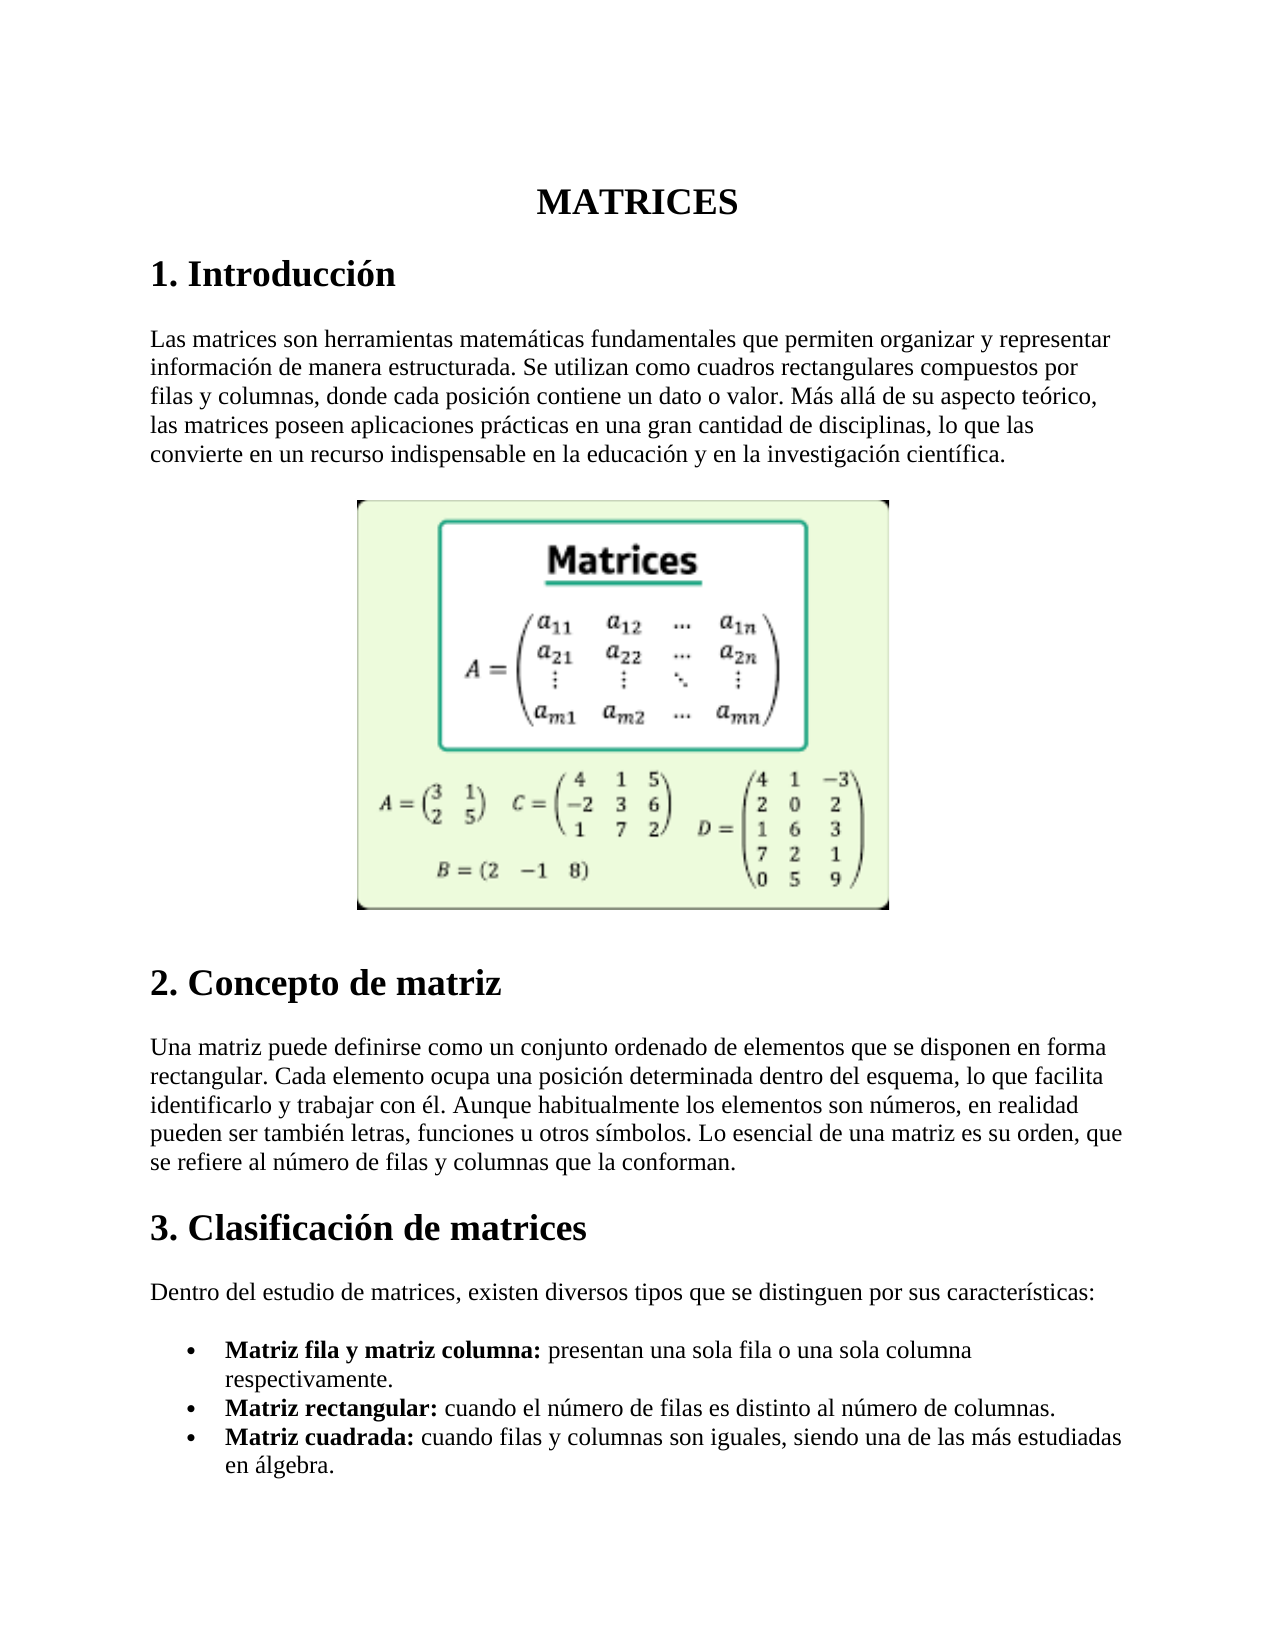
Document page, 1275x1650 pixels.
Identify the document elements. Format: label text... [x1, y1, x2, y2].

text Las matrices son herramientas matemáticas fundamentales que permiten organizar y representar información de manera estructurada. Se utilizan como cuadros rectangulares compuestos por filas y columnas, donde cada posición contiene un dato o valor. Más allá de su aspecto teórico, las matrices poseen aplicaciones prácticas en una gran cantidad de disciplinas, lo que las convierte en un recurso indispensable en la educación y en la investigación científica. [150, 324, 1125, 467]
list Matriz fila y matriz columna: presentan una sola fila o una sola columna respectivamente. [187, 1335, 1125, 1393]
text 1. Introducción [150, 251, 1125, 294]
text Dentro del estudio de matrices, existen diversos tipos que se distinguen por sus características: [150, 1277, 1125, 1306]
list Matriz cuadrada: cuando filas y columnas son iguales, siendo una de las más estudiadas en álgebra. [187, 1422, 1125, 1479]
text 3. Clasificación de matrices [150, 1205, 1125, 1248]
text Una matriz puede definirse como un conjunto ordenado de elementos que se disponen en forma rectangular. Cada elemento ocupa una posición determinada dentro del esquema, lo que facilita identificarlo y trabajar con él. Aunque habitualmente los elementos son números, en realidad pueden ser también letras, funciones u otros símbolos. Lo esencial de una matriz es su orden, que se refiere al número de filas y columnas que la conforman. [150, 1032, 1125, 1176]
text 2. Concepto de matriz [150, 960, 1125, 1003]
list Matriz rectangular: cuando el número de filas es distinto al número de columnas. [187, 1393, 1125, 1422]
text MATRICES [150, 179, 1125, 222]
picture [357, 500, 890, 910]
